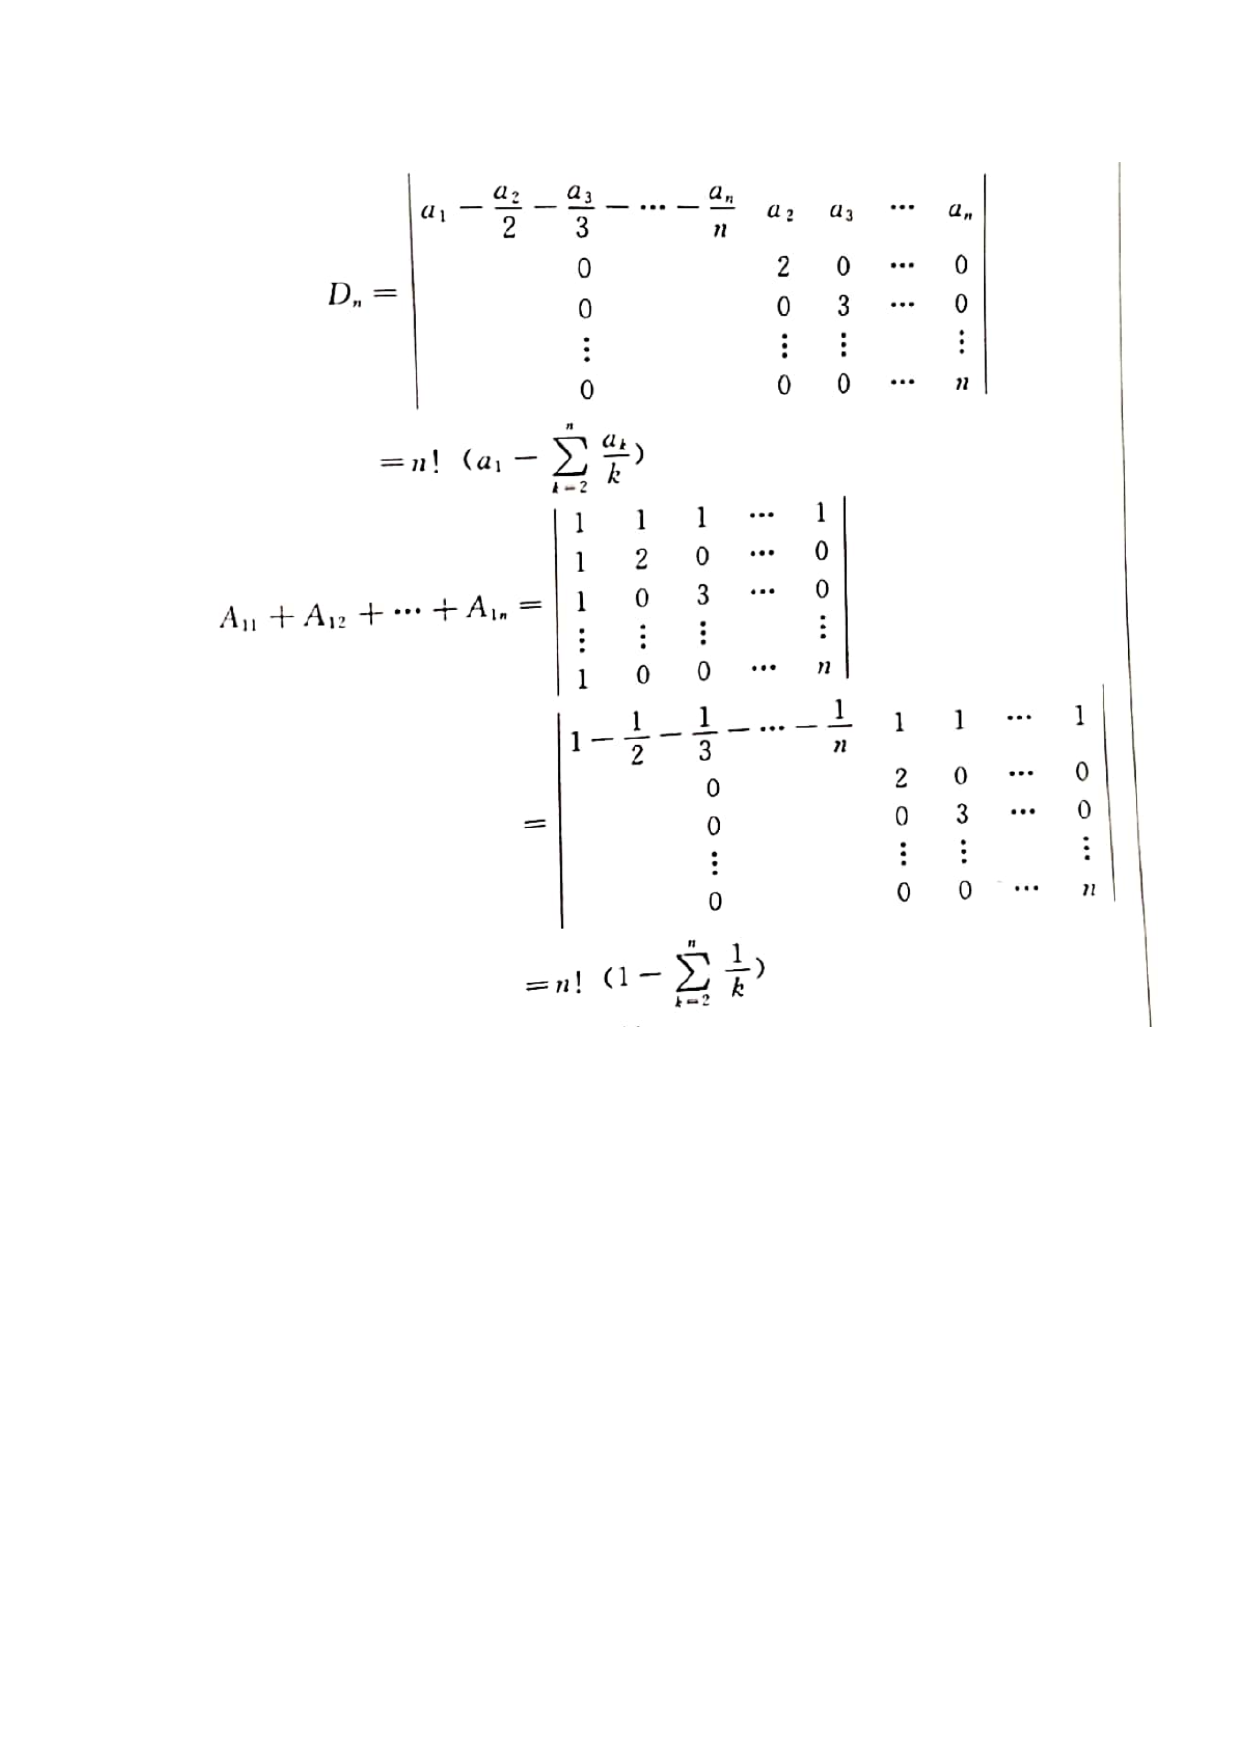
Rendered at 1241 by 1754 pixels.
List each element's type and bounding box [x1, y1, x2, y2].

picture [188, 162, 1157, 1027]
